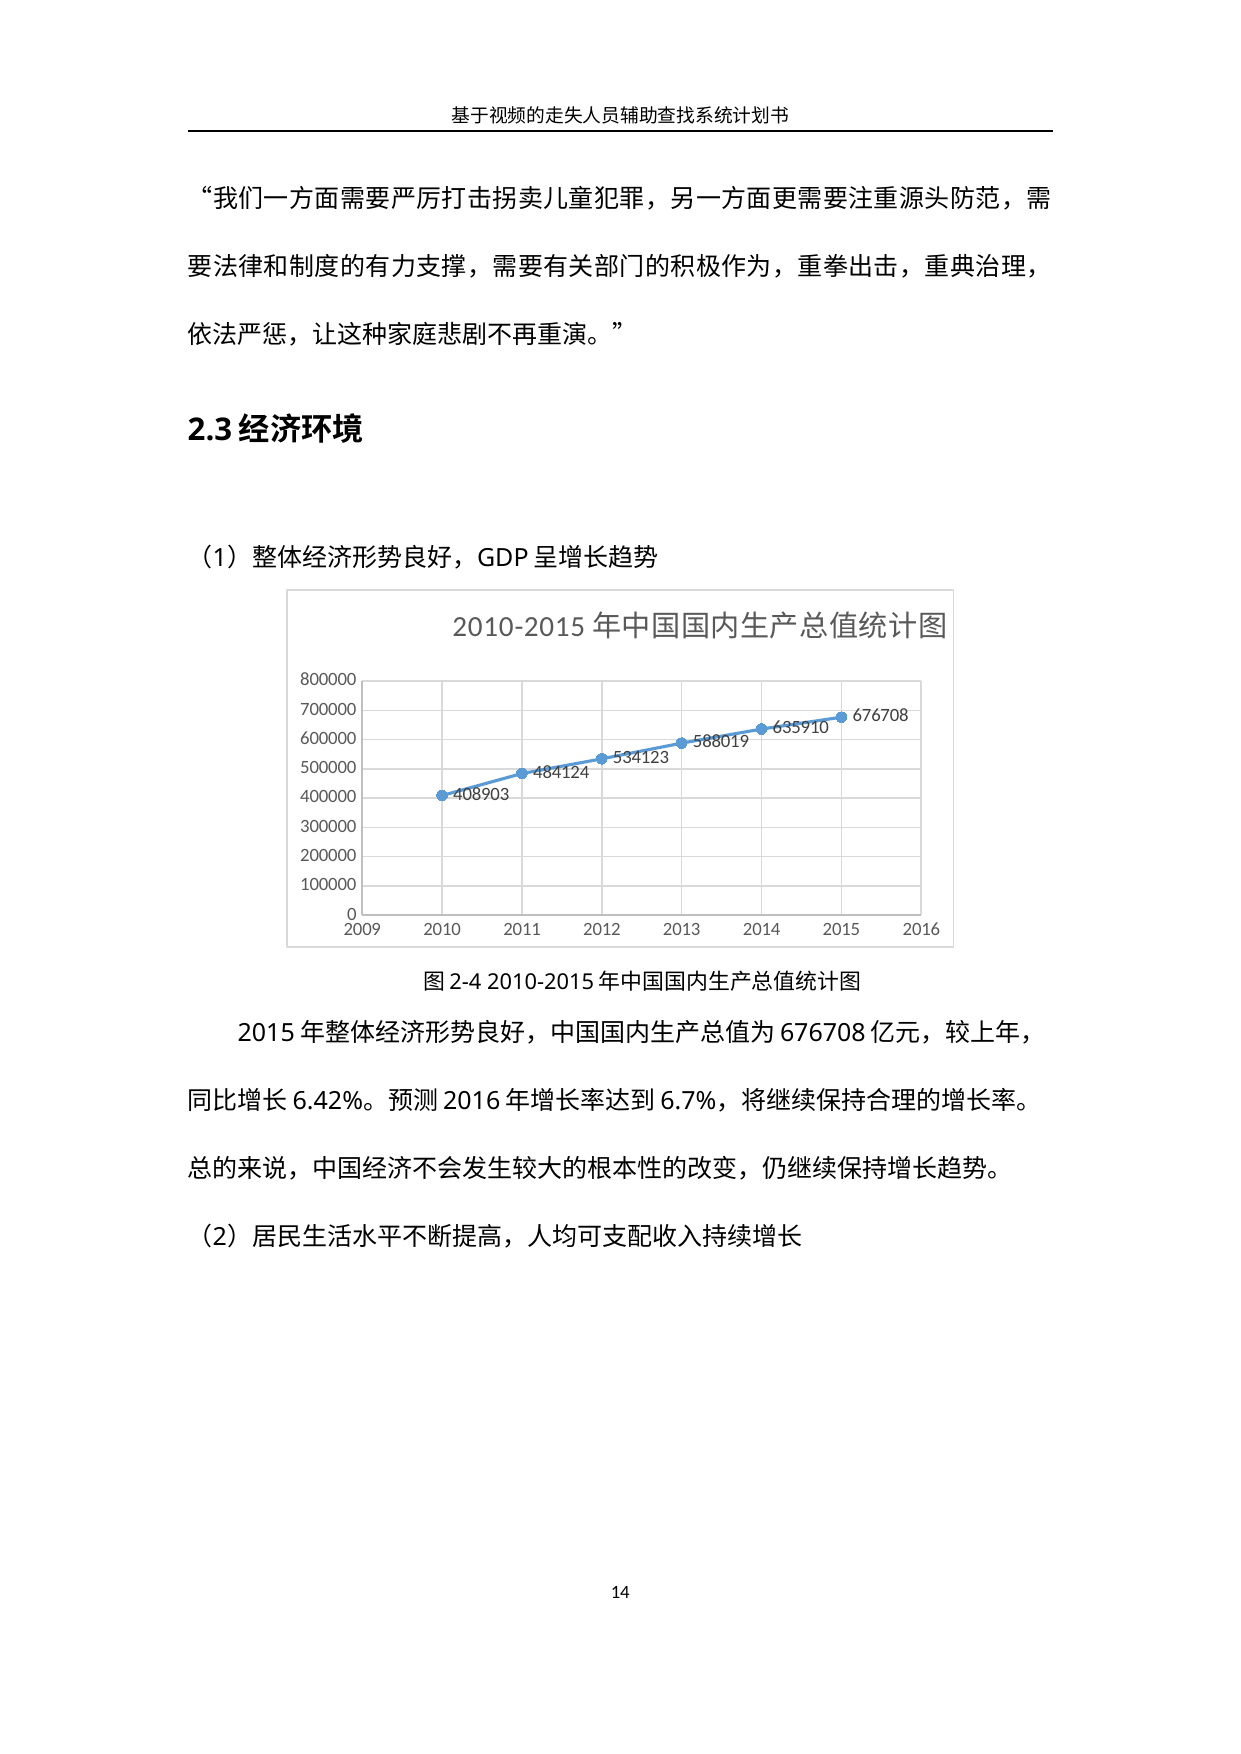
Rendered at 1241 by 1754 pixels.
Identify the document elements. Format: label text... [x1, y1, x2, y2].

text （2）居民生活水平不断提高，人均可支配收入持续增长 [187, 1201, 1053, 1268]
text 图2-4 2010-2015年中国国内生产总值统计图 [187, 963, 1053, 997]
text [187, 162, 1053, 366]
text （1）整体经济形势良好，GDP呈增长趋势 [187, 521, 1053, 589]
text 2015年整体经济形势良好，中国国内生产总值为676708亿元，较上年，同比增长6.42%。预测2016年增长率达到6.7%，将继续保持合理的增长率。总的来说，中国经济不会发生较大的根本性的改变，仍继续保持增长趋势。 [187, 997, 1053, 1201]
subtitle 2.3经济环境 [187, 393, 1053, 461]
